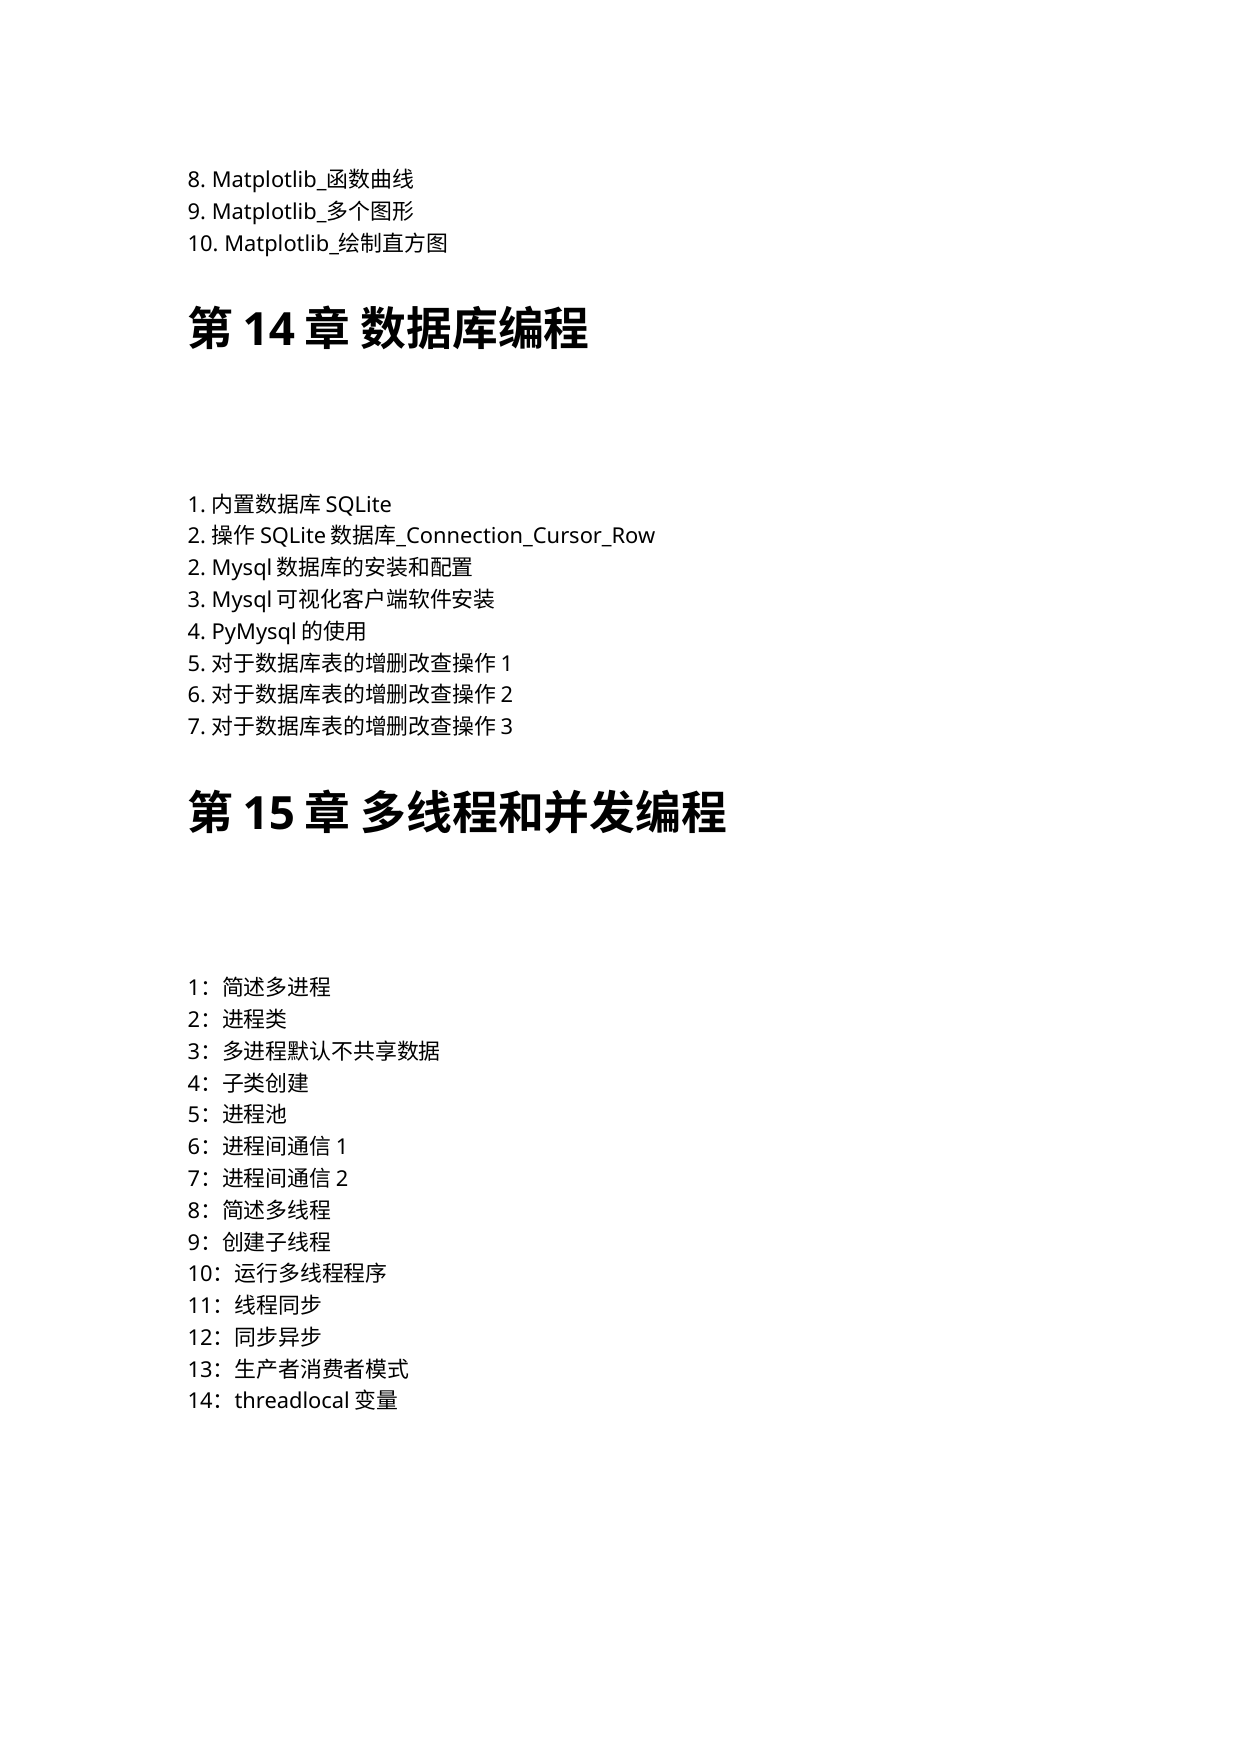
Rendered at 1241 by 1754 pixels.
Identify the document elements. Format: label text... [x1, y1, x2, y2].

text 3. Mysql可视化客户端软件安装 [187, 582, 1053, 614]
text 3：多进程默认不共享数据 [187, 1034, 1053, 1066]
list Matplotlib_函数曲线 [187, 162, 1053, 194]
text 2. Mysql数据库的安装和配置 [187, 550, 1053, 582]
text 8：简述多线程 [187, 1193, 1053, 1224]
text 4：子类创建 [187, 1066, 1053, 1097]
text 9：创建子线程 [187, 1224, 1053, 1256]
text 7. 对于数据库表的增删改查操作3 [187, 709, 1053, 741]
text 7：进程间通信2 [187, 1161, 1053, 1193]
text 2. 操作SQLite数据库_Connection_Cursor_Row [187, 518, 1053, 550]
text 6. 对于数据库表的增删改查操作2 [187, 677, 1053, 709]
list Matplotlib_多个图形 [187, 194, 1053, 226]
text 1：简述多进程 [187, 970, 1053, 1002]
text 11：线程同步 [187, 1288, 1053, 1320]
text 1. 内置数据库SQLite [187, 487, 1053, 518]
subtitle 第14章 数据库编程 [187, 293, 1053, 359]
text 6：进程间通信1 [187, 1129, 1053, 1161]
text 2：进程类 [187, 1002, 1053, 1034]
text 12：同步异步 [187, 1320, 1053, 1352]
text 4. PyMysql的使用 [187, 614, 1053, 646]
text 14：threadlocal变量 [187, 1383, 1053, 1415]
text 5. 对于数据库表的增删改查操作1 [187, 646, 1053, 677]
text 10：运行多线程程序 [187, 1256, 1053, 1288]
list Matplotlib_绘制直方图 [187, 226, 1053, 257]
text 5：进程池 [187, 1097, 1053, 1129]
text 13：生产者消费者模式 [187, 1352, 1053, 1383]
subtitle 第15章 多线程和并发编程 [187, 776, 1053, 843]
